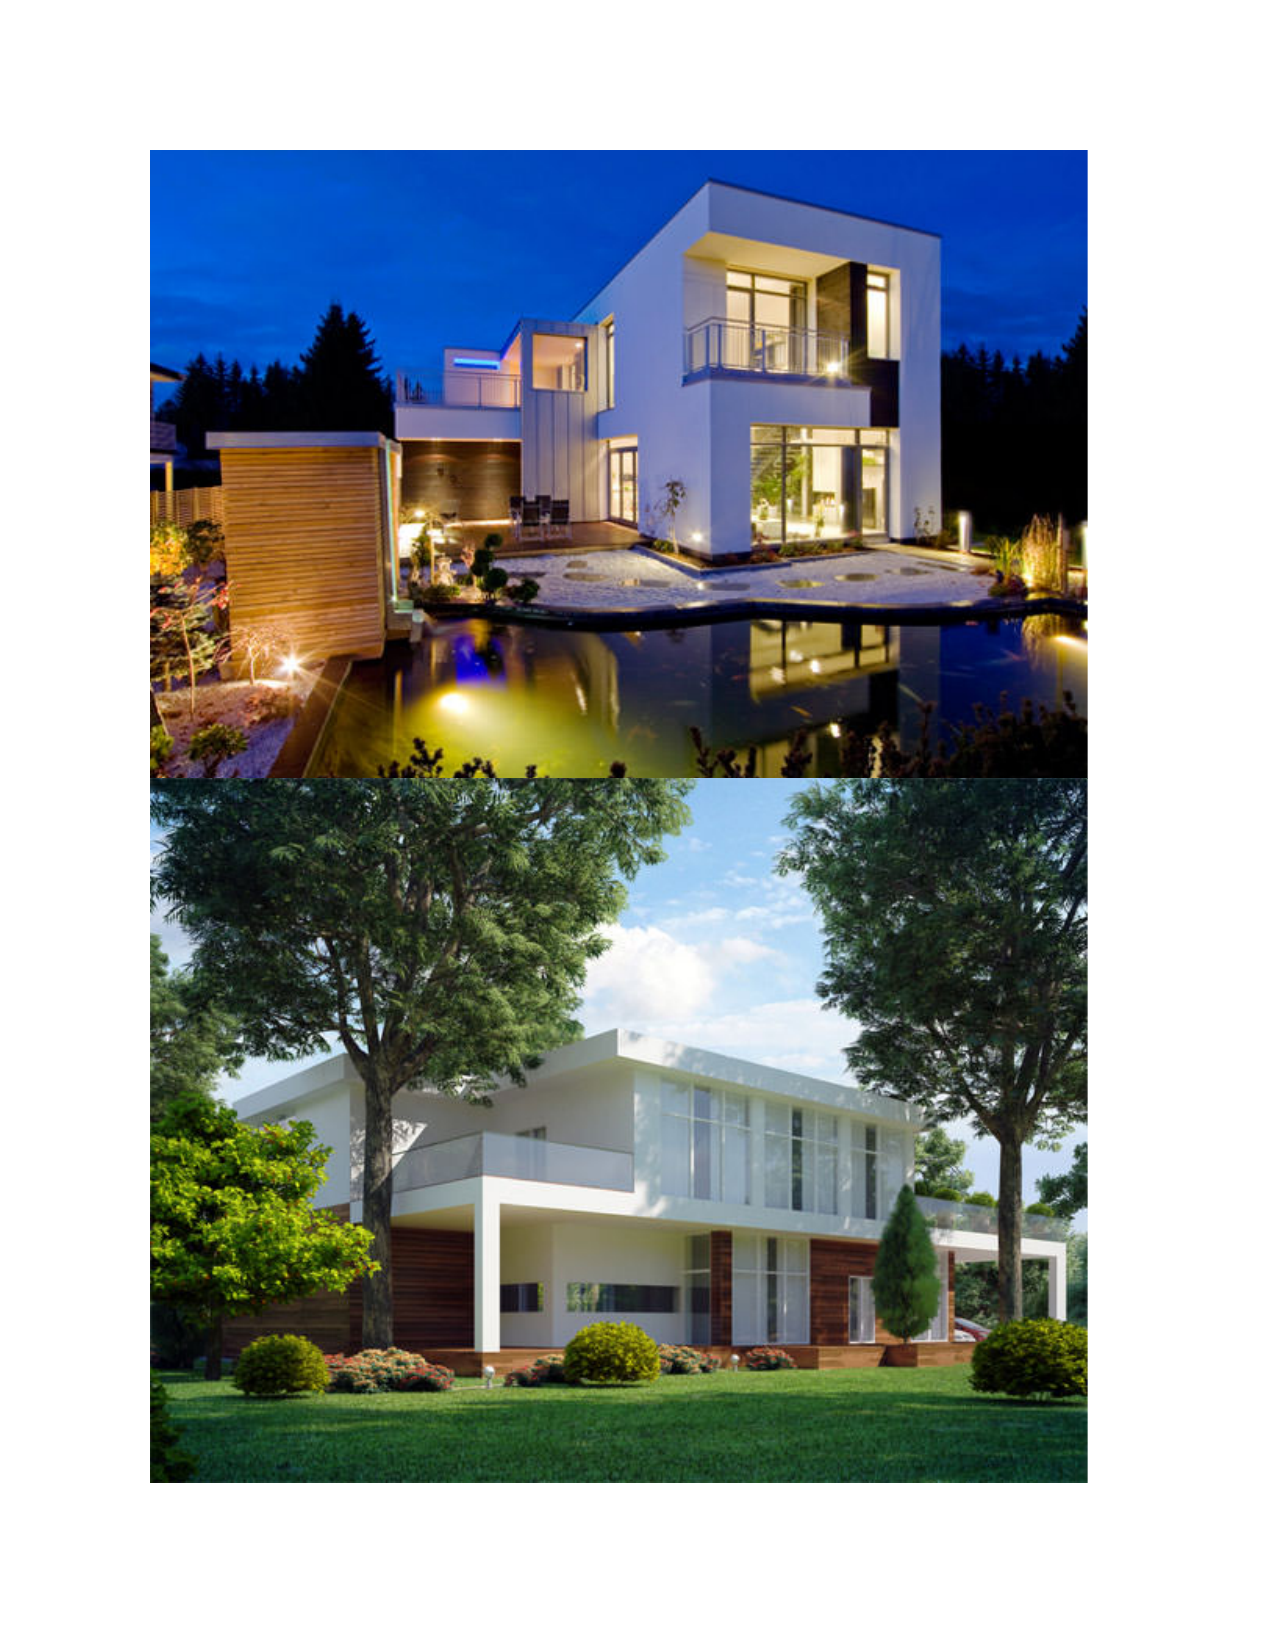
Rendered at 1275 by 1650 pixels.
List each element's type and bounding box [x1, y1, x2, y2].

picture [150, 150, 1088, 1483]
